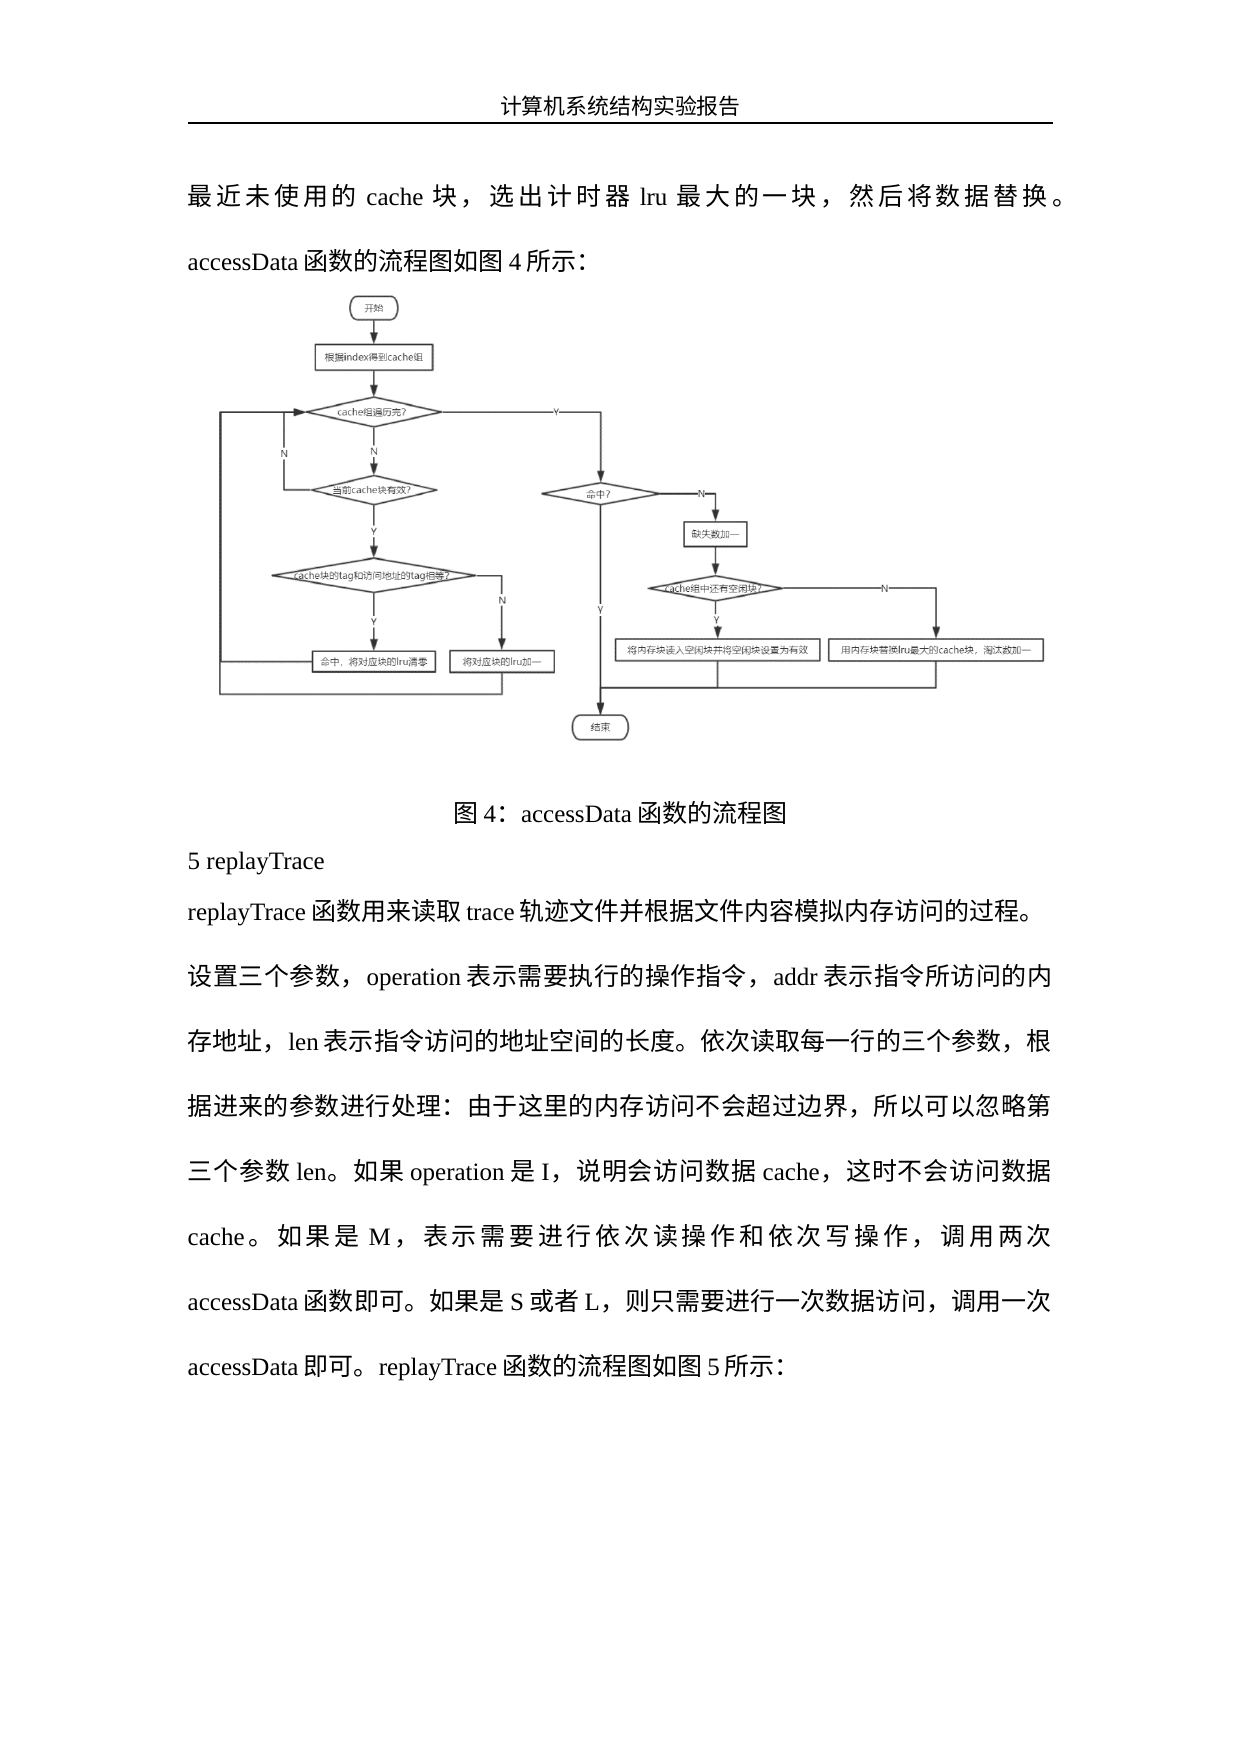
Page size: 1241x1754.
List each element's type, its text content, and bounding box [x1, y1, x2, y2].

text replayTrace函数用来读取trace轨迹文件并根据文件内容模拟内存访问的过程。 [187, 877, 1053, 942]
text 设置三个参数，operation表示需要执行的操作指令，addr表示指令所访问的内存地址，len表示指令访问的地址空间的长度。依次读取每一行的三个参数，根据进来的参数进行处理：由于这里的内存访问不会超过边界，所以可以忽略第三个参数len。如果operation是I，说明会访问数据cache，这时不会访问数据cache。如果是M，表示需要进行依次读操作和依次写操作，调用两次accessData函数即可。如果是S或者L，则只需要进行一次数据访问，调用一次accessData即可。replayTrace函数的流程图如图5所示： [187, 942, 1053, 1397]
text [187, 162, 1053, 292]
picture [187, 292, 1053, 749]
text 图4：accessData函数的流程图 [187, 779, 1053, 844]
text 5 replayTrace [187, 844, 1053, 877]
